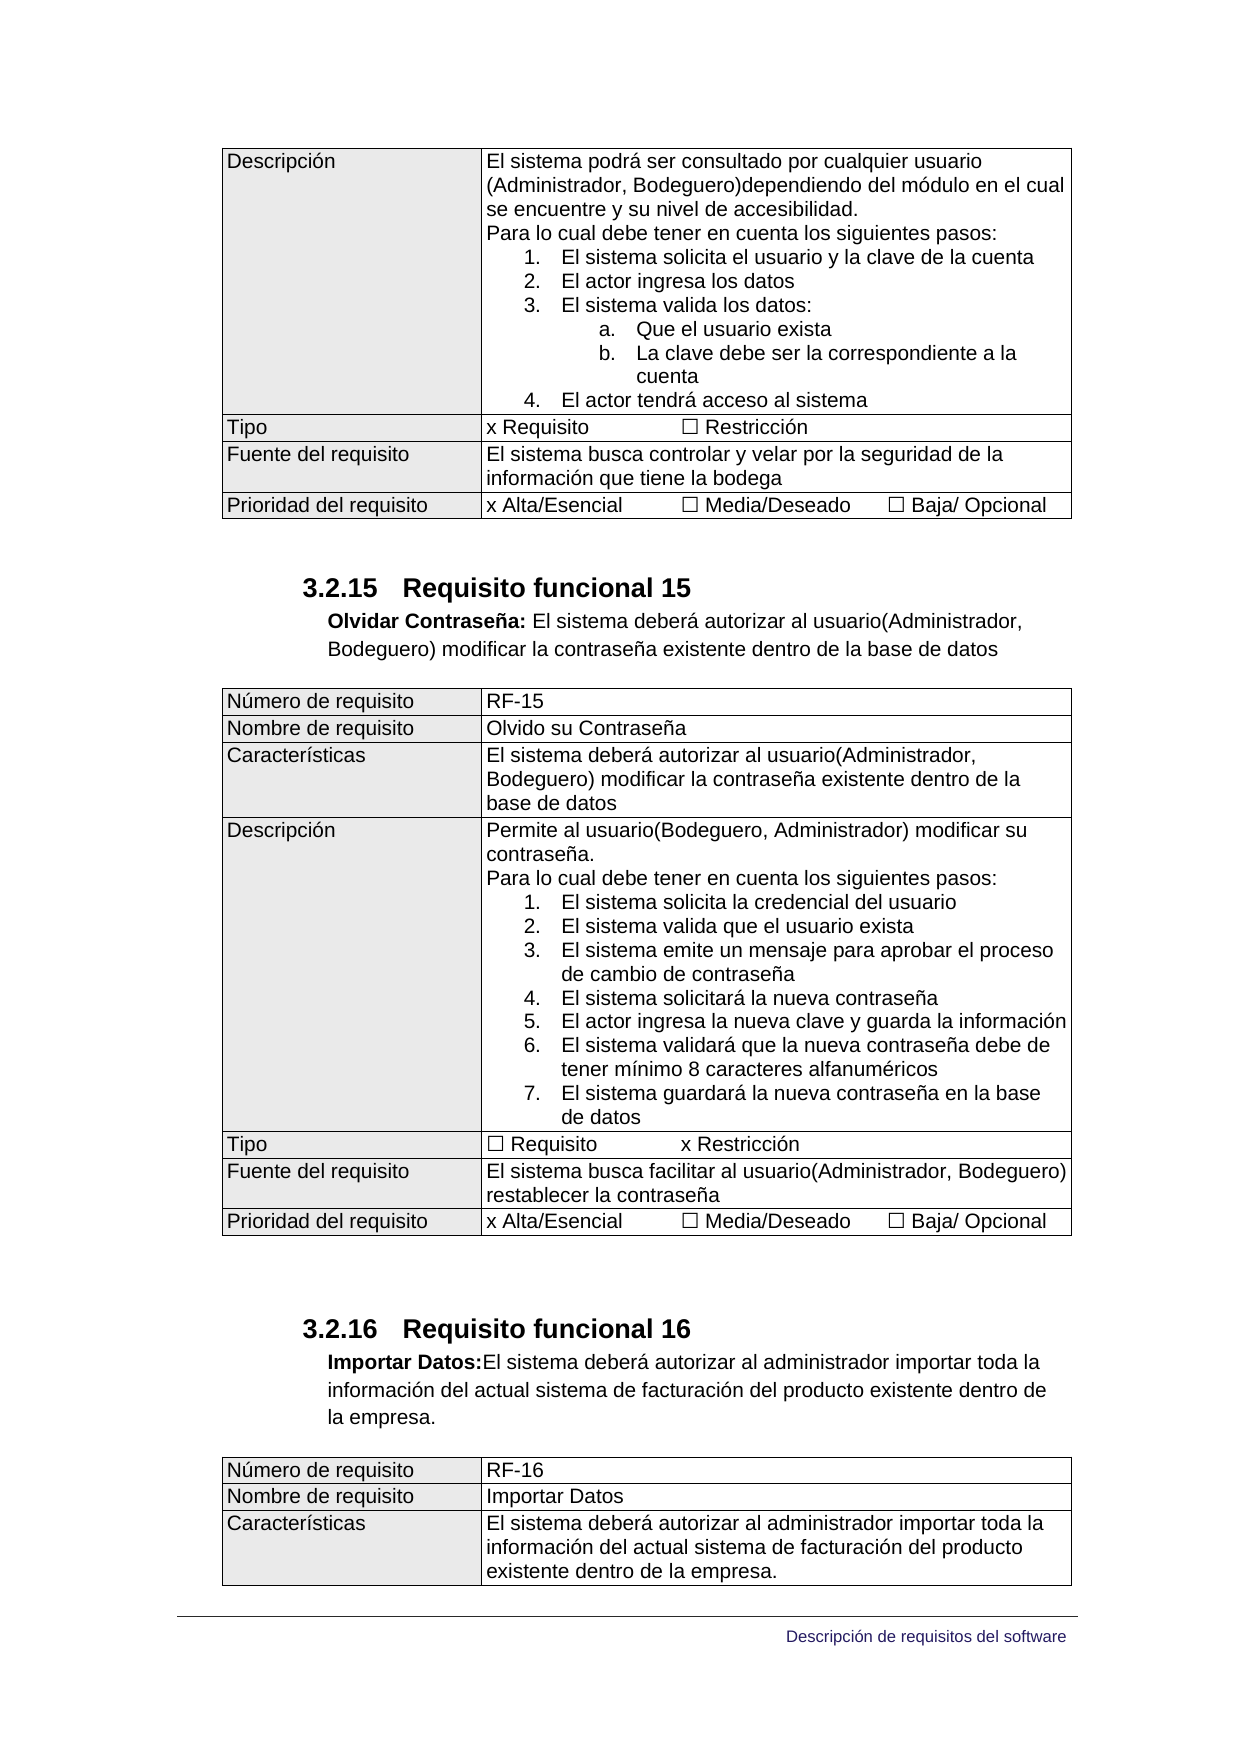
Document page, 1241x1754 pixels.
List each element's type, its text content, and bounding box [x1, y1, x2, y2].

text Olvidar Contraseña: El sistema deberá autorizar al usuario(Administrador, Bodeguero) modificar la contraseña existente dentro de la base de datos [327, 609, 1063, 661]
table_header Número de requisito [223, 689, 481, 715]
table_cell El sistema busca controlar y velar por la seguridad de la información que tiene la bodega [482, 442, 1071, 492]
table_cell Permite al usuario(Bodeguero, Administrador) modificar su contraseña. Para lo cual debe tener en cuenta los siguientes pasos: El sistema solicita la credencial del usuario El sistema valida que el usuario exista El sistema emite un mensaje para aprobar el proceso de cambio de contraseña El sistema solicitará la nueva contraseña El actor ingresa la nueva clave y guarda la información El sistema validará que la nueva contraseña debe de tener mínimo 8 caracteres alfanuméricos El sistema guardará la nueva contraseña en la base de datos [482, 818, 1071, 1131]
table_cell Nombre de requisito [223, 716, 481, 742]
table_cell El sistema deberá autorizar al administrador importar toda la información del actual sistema de facturación del producto existente dentro de la empresa. [482, 1511, 1071, 1585]
table_cell ☐ Media/Deseado [669, 1209, 876, 1235]
table_cell Olvido su Contraseña [482, 716, 1071, 742]
table_cell x Alta/Esencial [482, 493, 669, 518]
table_cell Características [223, 1511, 481, 1585]
table_cell Prioridad del requisito [223, 493, 481, 518]
table_header RF-16 [482, 1458, 1071, 1483]
table_cell Tipo [223, 1132, 481, 1158]
table_cell Prioridad del requisito [223, 1209, 481, 1235]
table_cell El sistema deberá autorizar al usuario(Administrador, Bodeguero) modificar la contraseña existente dentro de la base de datos [482, 743, 1071, 817]
list Requisito funcional 16 [302, 1313, 1063, 1344]
table_cell Descripción [223, 149, 481, 414]
table_cell Descripción [223, 818, 481, 1131]
table_cell El sistema busca facilitar al usuario(Administrador, Bodeguero) restablecer la contraseña [482, 1159, 1071, 1208]
table_cell Nombre de requisito [223, 1484, 481, 1510]
table_cell ☐ Restricción [669, 415, 1071, 441]
table_cell ☐ Media/Deseado [669, 493, 876, 518]
table_header RF-15 [482, 689, 1071, 715]
table_cell x Restricción [669, 1132, 1071, 1158]
table_cell Fuente del requisito [223, 1159, 481, 1208]
table_cell El sistema podrá ser consultado por cualquier usuario (Administrador, Bodeguero)dependiendo del módulo en el cual se encuentre y su nivel de accesibilidad. Para lo cual debe tener en cuenta los siguientes pasos: El sistema solicita el usuario y la clave de la cuenta El actor ingresa los datos El sistema valida los datos: Que el usuario exista La clave debe ser la correspondiente a la cuenta El actor tendrá acceso al sistema [482, 149, 1071, 414]
table_header Número de requisito [223, 1458, 481, 1483]
table_cell x Alta/Esencial [482, 1209, 669, 1235]
table_cell Fuente del requisito [223, 442, 481, 492]
table_cell ☐ Baja/ Opcional [876, 493, 1071, 518]
table_cell ☐ Requisito [482, 1132, 669, 1158]
table_cell Características [223, 743, 481, 817]
table_cell ☐ Baja/ Opcional [876, 1209, 1071, 1235]
table_cell x Requisito [482, 415, 669, 441]
table_cell Importar Datos [482, 1484, 1071, 1510]
text Importar Datos:El sistema deberá autorizar al administrador importar toda la información del actual sistema de facturación del producto existente dentro de la empresa. [327, 1350, 1063, 1429]
table_cell Tipo [223, 415, 481, 441]
list Requisito funcional 15 [302, 572, 1063, 603]
